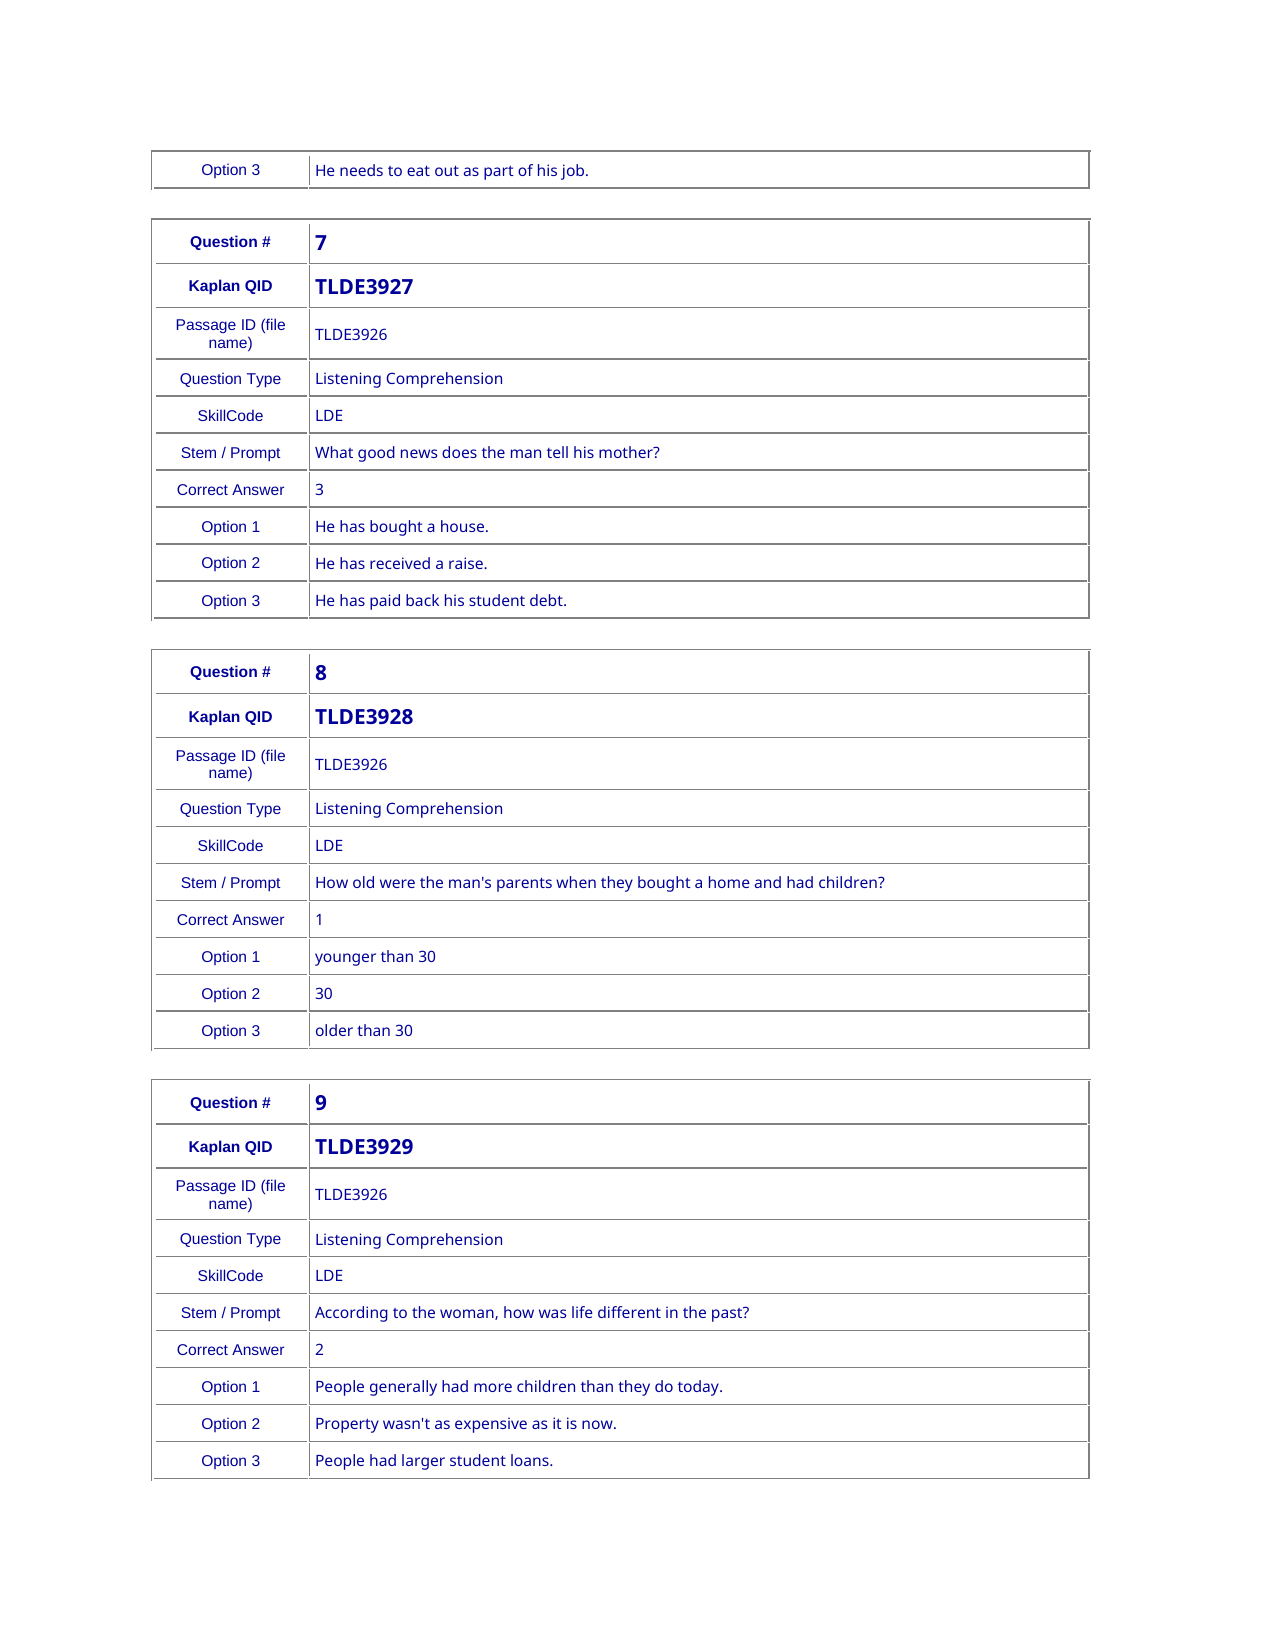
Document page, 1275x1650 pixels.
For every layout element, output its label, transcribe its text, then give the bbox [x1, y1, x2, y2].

table_cell Option 3 [154, 1010, 308, 1047]
table_cell Passage ID (file name) [154, 1167, 307, 1219]
table_cell Option 2 [154, 974, 307, 1010]
table_cell older than 30 [309, 1010, 1089, 1047]
table_cell Option 2 [152, 1404, 308, 1441]
table_cell SkillCode [152, 1256, 308, 1293]
table_cell He has received a raise. [310, 543, 1089, 580]
table_cell People generally had more children than they do today. [309, 1367, 1090, 1404]
table_cell He has paid back his student debt. [309, 580, 1089, 617]
table_cell SkillCode [154, 395, 307, 432]
table_cell SkillCode [152, 826, 308, 862]
table_cell Correct Answer [154, 469, 307, 506]
table_cell LDE [309, 1256, 1090, 1293]
table_cell Stem / Prompt [154, 863, 307, 899]
table_cell How old were the man's parents when they bought a home and had children? [310, 863, 1089, 899]
table_cell He needs to eat out as part of his job. [309, 153, 1088, 187]
table_cell LDE [309, 826, 1090, 862]
table_cell Option 1 [154, 936, 307, 973]
table_cell Question Type [154, 358, 307, 395]
table_cell People had larger student loans. [309, 1441, 1090, 1478]
table_cell Question Type [154, 789, 307, 826]
table_header 9 [309, 1082, 1088, 1123]
table_cell Stem / Prompt [152, 1293, 308, 1330]
table_header 8 [309, 652, 1088, 693]
table_cell TLDE3926 [309, 307, 1090, 358]
table_cell Kaplan QID [152, 1123, 307, 1167]
table_cell TLDE3927 [310, 263, 1089, 307]
table_cell Listening Comprehension [310, 789, 1089, 826]
table_cell Listening Comprehension [309, 1219, 1090, 1256]
table_cell Option 3 [154, 153, 308, 187]
table_cell TLDE3928 [309, 693, 1090, 737]
table_cell Passage ID (file name) [152, 307, 308, 358]
table_cell Option 3 [154, 580, 308, 617]
table_cell Option 1 [152, 1367, 308, 1404]
table_header Question # [154, 1082, 308, 1123]
table_cell Passage ID (file name) [152, 737, 308, 788]
table_cell 3 [310, 469, 1089, 506]
table_cell younger than 30 [310, 936, 1089, 973]
table_cell 30 [310, 974, 1089, 1010]
table_cell TLDE3926 [309, 737, 1090, 788]
table_cell LDE [310, 395, 1089, 432]
table_cell 1 [310, 900, 1089, 936]
table_cell Kaplan QID [154, 263, 307, 307]
table_header Question # [154, 652, 308, 693]
table_cell Listening Comprehension [310, 358, 1089, 395]
table_cell What good news does the man tell his mother? [310, 432, 1089, 469]
table_cell He has bought a house. [310, 506, 1089, 543]
table_cell TLDE3929 [310, 1123, 1090, 1167]
table_header Question # [154, 222, 308, 262]
table_cell 2 [309, 1330, 1090, 1367]
table_cell Kaplan QID [152, 693, 308, 737]
table_cell Option 1 [154, 506, 307, 543]
table_cell Option 2 [154, 543, 307, 580]
table_cell TLDE3926 [310, 1167, 1088, 1219]
table_cell Question Type [152, 1219, 308, 1256]
table_cell According to the woman, how was life different in the past? [309, 1293, 1090, 1330]
table_cell Stem / Prompt [154, 432, 307, 469]
table_cell Correct Answer [152, 1330, 308, 1367]
table_cell Option 3 [152, 1441, 308, 1478]
table_cell Correct Answer [154, 900, 307, 936]
table_cell Property wasn't as expensive as it is now. [309, 1404, 1090, 1441]
table_header 7 [309, 222, 1088, 262]
